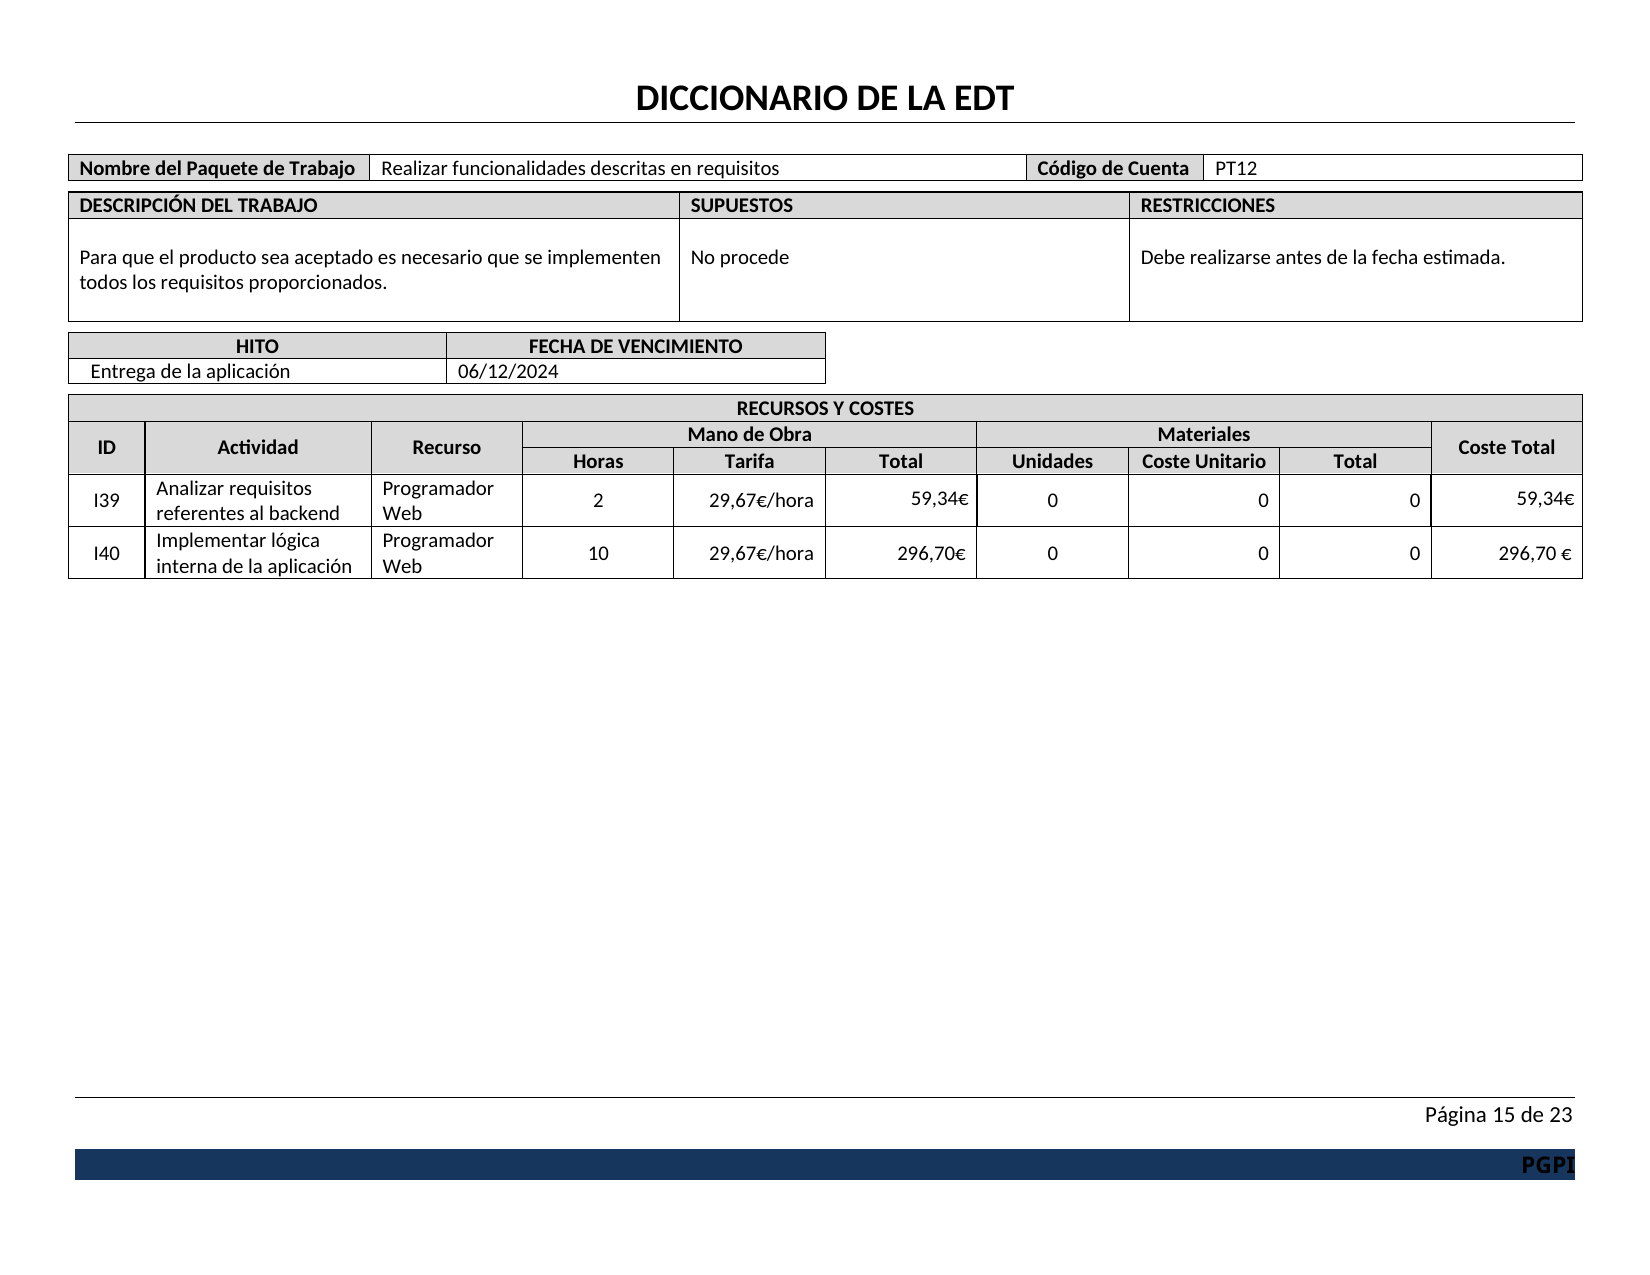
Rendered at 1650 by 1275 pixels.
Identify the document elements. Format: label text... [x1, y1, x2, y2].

table_cell Actividad [146, 422, 371, 473]
table_cell Analizar requisitos referentes al backend [146, 475, 371, 526]
table_header RESTRICCIONES [1130, 193, 1582, 218]
table_cell Unidades [977, 448, 1128, 473]
table_header PT12 [1204, 155, 1582, 180]
table_cell Tarifa [674, 448, 825, 473]
table_cell No procede [680, 219, 1129, 321]
table_cell 29,67€/hora [674, 527, 825, 578]
table_cell Recurso [372, 422, 522, 473]
table_header RECURSOS Y COSTES [69, 395, 1582, 421]
table_cell 59,34€ [1432, 475, 1582, 526]
table_cell 2 [523, 475, 673, 526]
table_cell Total [1280, 448, 1431, 473]
table_cell 0 [1129, 527, 1279, 578]
table_cell Materiales [977, 422, 1431, 447]
table_cell Horas [523, 448, 673, 473]
table_cell Entrega de la aplicación [69, 359, 446, 383]
table_header FECHA DE VENCIMIENTO [447, 333, 825, 358]
table_cell Total [826, 448, 976, 473]
table_cell Debe realizarse antes de la fecha estimada. [1130, 219, 1582, 321]
table_cell 0 [977, 527, 1128, 578]
table_cell Implementar lógica interna de la aplicación [146, 527, 371, 578]
table_header HITO [69, 333, 446, 358]
table_header DESCRIPCIÓN DEL TRABAJO [69, 193, 679, 218]
table_cell I39 [69, 475, 144, 526]
table_cell 10 [523, 527, 673, 578]
table_cell Para que el producto sea aceptado es necesario que se implementen todos los requisitos proporcionados. [69, 219, 679, 321]
table_header Nombre del Paquete de Trabajo [69, 155, 369, 180]
table_cell 0 [1280, 527, 1431, 578]
table_header SUPUESTOS [680, 193, 1129, 218]
table_cell Coste Total [1432, 422, 1582, 473]
table_header Código de Cuenta [1027, 155, 1203, 180]
table_cell ID [69, 422, 144, 473]
table_cell 0 [1280, 475, 1430, 526]
table_cell 29,67€/hora [674, 475, 825, 526]
table_cell Mano de Obra [523, 422, 976, 447]
table_cell 296,70€ [826, 527, 976, 578]
table_cell 0 [978, 475, 1128, 526]
table_cell Programador Web [372, 527, 522, 578]
table_cell 0 [1129, 475, 1279, 526]
table_cell 59,34€ [826, 475, 976, 526]
table_cell 06/12/2024 [447, 359, 825, 383]
table_cell 296,70 € [1432, 527, 1582, 578]
table_cell Coste Unitario [1129, 448, 1279, 473]
table_header Realizar funcionalidades descritas en requisitos [370, 155, 1026, 180]
table_cell I40 [69, 527, 144, 578]
table_cell Programador Web [372, 475, 522, 526]
